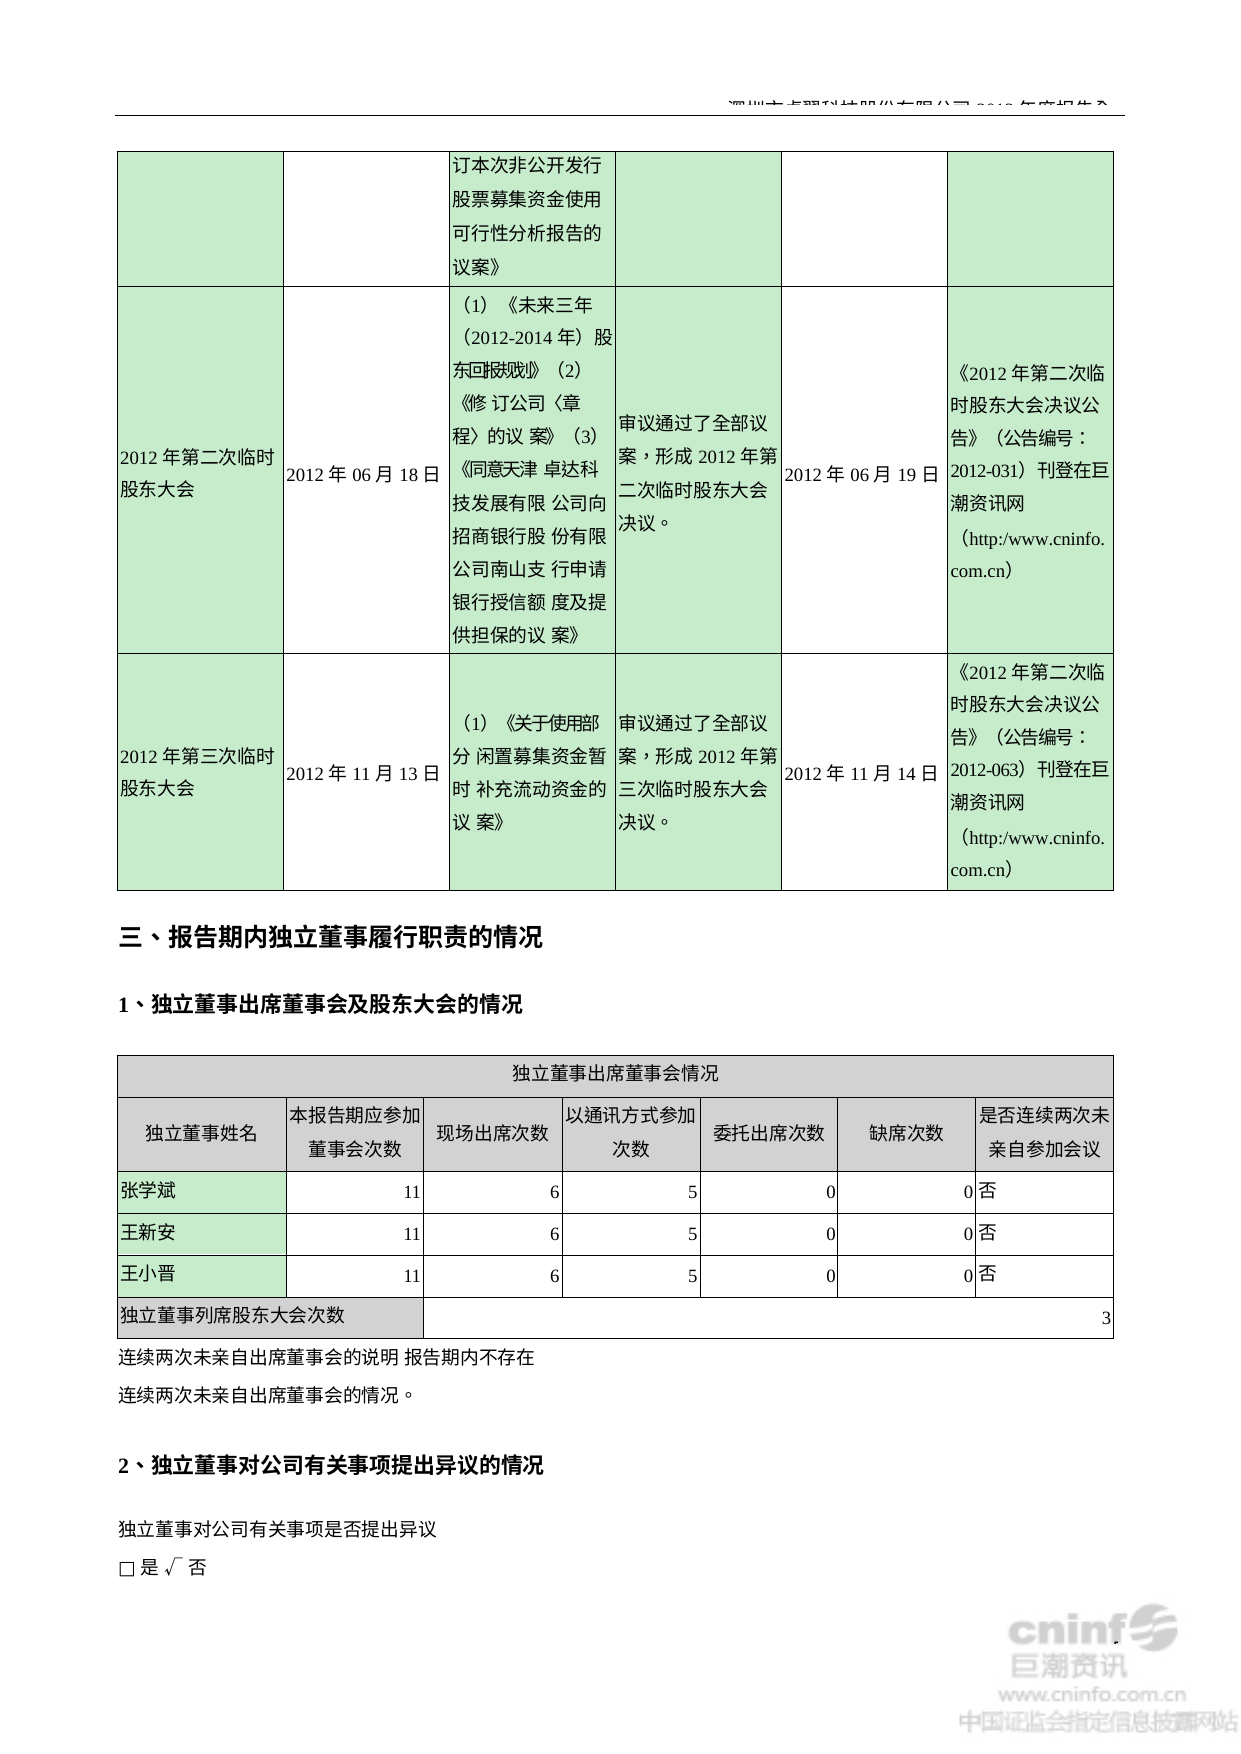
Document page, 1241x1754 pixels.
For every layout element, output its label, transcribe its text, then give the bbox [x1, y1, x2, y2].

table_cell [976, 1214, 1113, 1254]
text 1、独立董事出席董事会及股东大会的情况 [118, 988, 1123, 1018]
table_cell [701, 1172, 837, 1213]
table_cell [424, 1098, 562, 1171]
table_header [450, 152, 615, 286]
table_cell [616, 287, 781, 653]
subtitle 2、独立董事对公司有关事项提出异议的情况 [118, 1449, 1123, 1479]
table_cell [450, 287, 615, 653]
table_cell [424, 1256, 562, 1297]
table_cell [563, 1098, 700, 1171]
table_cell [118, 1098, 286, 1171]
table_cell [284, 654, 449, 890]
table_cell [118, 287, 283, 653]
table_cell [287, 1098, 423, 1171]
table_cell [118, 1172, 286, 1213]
text □ 是 √ 否 [118, 1554, 1123, 1580]
text 连续两次未亲自出席董事会的说明 报告期内不存在连续两次未亲自出席董事会的情况。 [118, 1344, 551, 1408]
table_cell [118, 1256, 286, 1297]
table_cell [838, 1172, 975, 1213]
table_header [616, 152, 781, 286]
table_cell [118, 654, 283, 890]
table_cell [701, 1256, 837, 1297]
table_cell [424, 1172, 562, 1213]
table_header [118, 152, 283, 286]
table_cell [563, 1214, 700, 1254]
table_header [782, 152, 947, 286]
text 独立董事对公司有关事项是否提出异议 [118, 1517, 1123, 1542]
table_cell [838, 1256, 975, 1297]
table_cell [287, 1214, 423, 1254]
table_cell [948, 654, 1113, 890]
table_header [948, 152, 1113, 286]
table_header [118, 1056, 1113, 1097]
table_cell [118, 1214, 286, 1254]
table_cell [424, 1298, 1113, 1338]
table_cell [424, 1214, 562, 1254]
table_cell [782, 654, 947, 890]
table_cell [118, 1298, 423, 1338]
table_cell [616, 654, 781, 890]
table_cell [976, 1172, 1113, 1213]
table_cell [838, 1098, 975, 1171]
picture [958, 1593, 1241, 1754]
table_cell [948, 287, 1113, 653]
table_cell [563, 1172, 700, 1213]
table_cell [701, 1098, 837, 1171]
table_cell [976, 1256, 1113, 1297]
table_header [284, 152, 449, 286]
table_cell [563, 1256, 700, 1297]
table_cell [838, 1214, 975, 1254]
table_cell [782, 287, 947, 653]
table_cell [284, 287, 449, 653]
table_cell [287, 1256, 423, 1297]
text 三、报告期内独立董事履行职责的情况 [118, 919, 1123, 953]
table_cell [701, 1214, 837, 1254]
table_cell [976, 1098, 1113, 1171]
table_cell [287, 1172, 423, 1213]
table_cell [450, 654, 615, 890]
